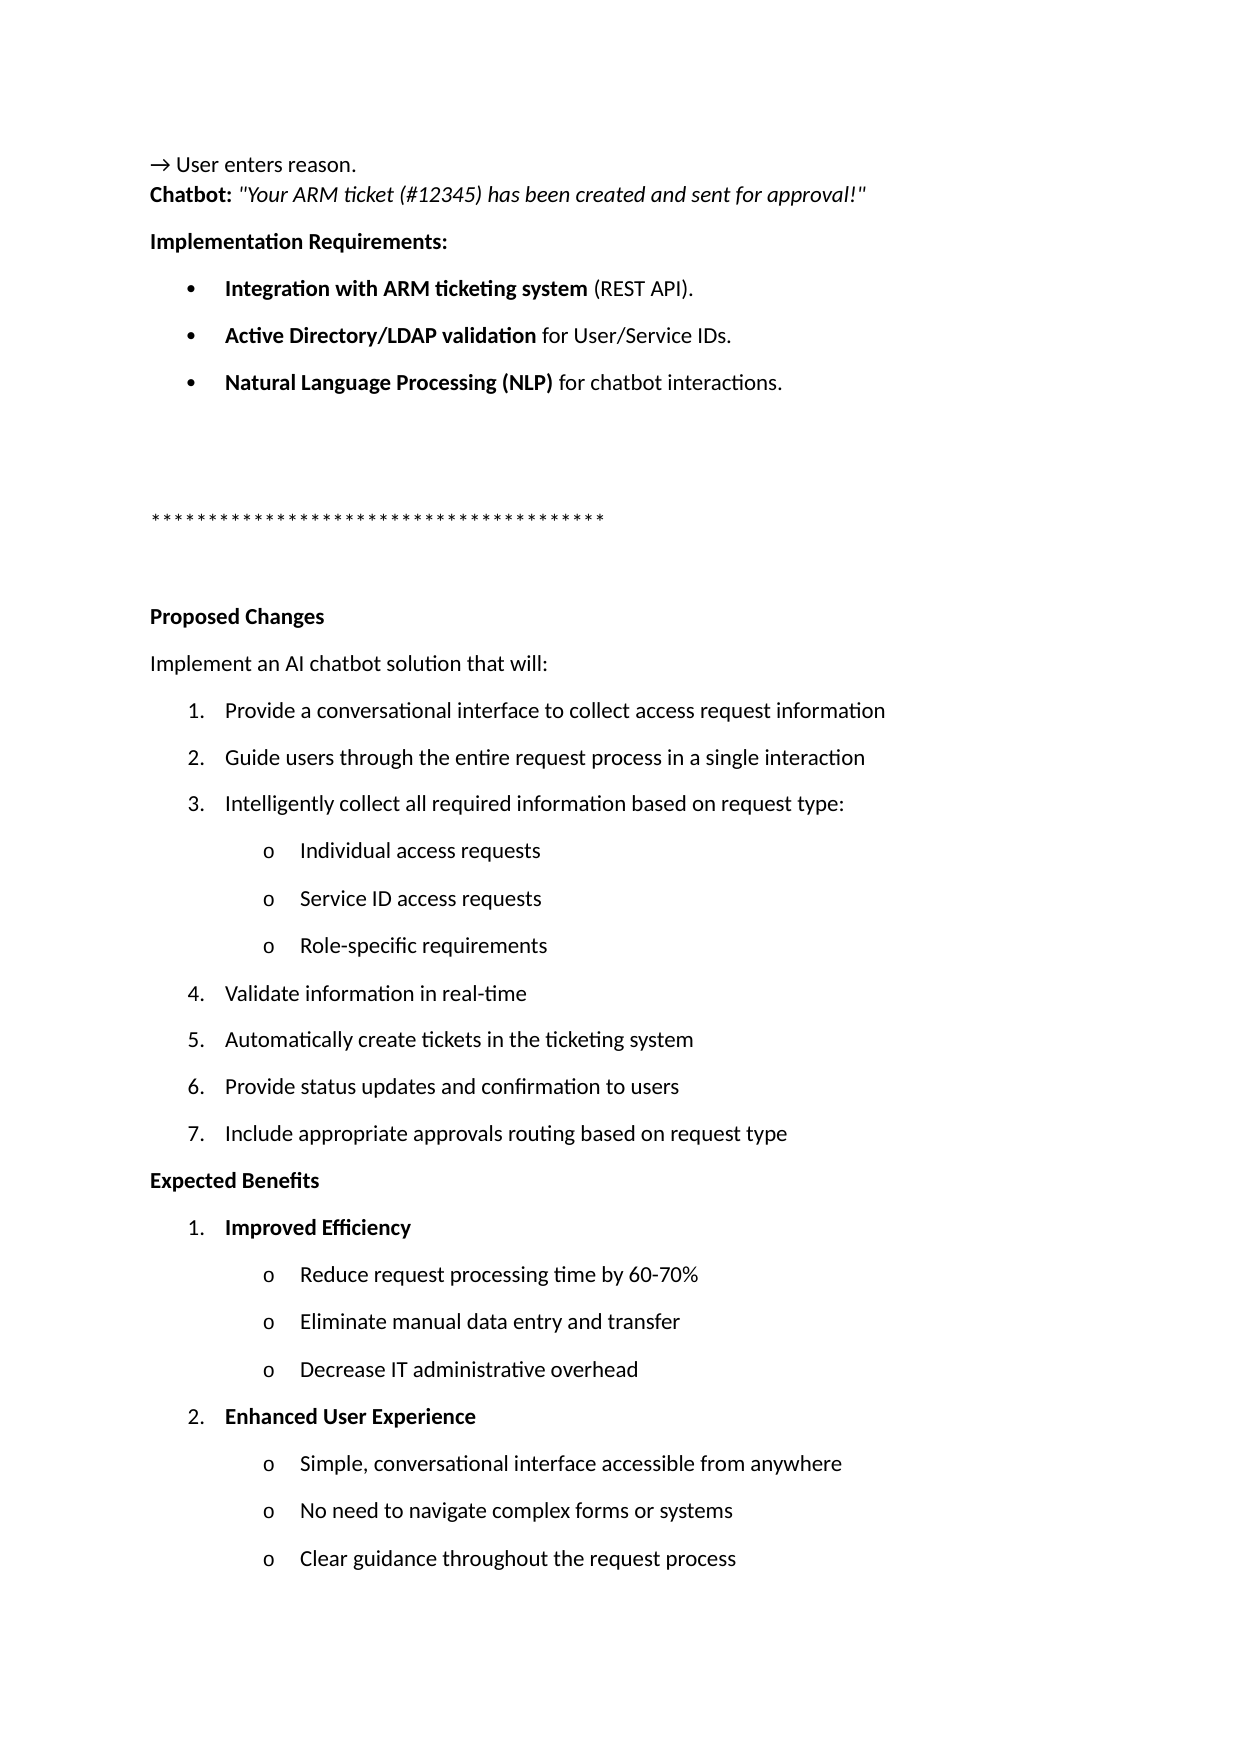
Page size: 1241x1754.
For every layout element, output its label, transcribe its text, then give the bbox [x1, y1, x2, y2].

list Decrease IT administrative overhead [262, 1355, 1090, 1383]
text Expected Benefits [150, 1166, 1090, 1194]
list Enhanced User Experience [187, 1402, 1090, 1430]
list No need to navigate complex forms or systems [262, 1496, 1090, 1525]
list Service ID access requests [262, 884, 1090, 912]
list Automatically create tickets in the ticketing system [187, 1026, 1090, 1053]
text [150, 150, 1090, 208]
list Role-specific requirements [262, 931, 1090, 960]
text Implementation Requirements: [150, 227, 1090, 255]
list Eliminate manual data entry and transfer [262, 1307, 1090, 1336]
list Provide a conversational interface to collect access request information [187, 696, 1090, 724]
list Individual access requests [262, 836, 1090, 865]
list Intelligently collect all required information based on request type: [187, 789, 1090, 818]
list Reduce request processing time by 60-70% [262, 1260, 1090, 1288]
text Proposed Changes [150, 602, 1090, 630]
list Active Directory/LDAP validation for User/Service IDs. [187, 321, 1090, 349]
list Guide users through the entire request process in a single interaction [187, 743, 1090, 771]
text **************************************** [150, 508, 1090, 536]
list Validate information in real-time [187, 979, 1090, 1007]
list Integration with ARM ticketing system (REST API). [187, 274, 1090, 302]
list Clear guidance throughout the request process [262, 1544, 1090, 1572]
list Provide status updates and confirmation to users [187, 1072, 1090, 1100]
list Include appropriate approvals routing based on request type [187, 1119, 1090, 1147]
list Improved Efficiency [187, 1213, 1090, 1241]
list Natural Language Processing (NLP) for chatbot interactions. [187, 368, 1090, 396]
list Simple, conversational interface accessible from anywhere [262, 1449, 1090, 1477]
text Implement an AI chatbot solution that will: [150, 649, 1090, 677]
